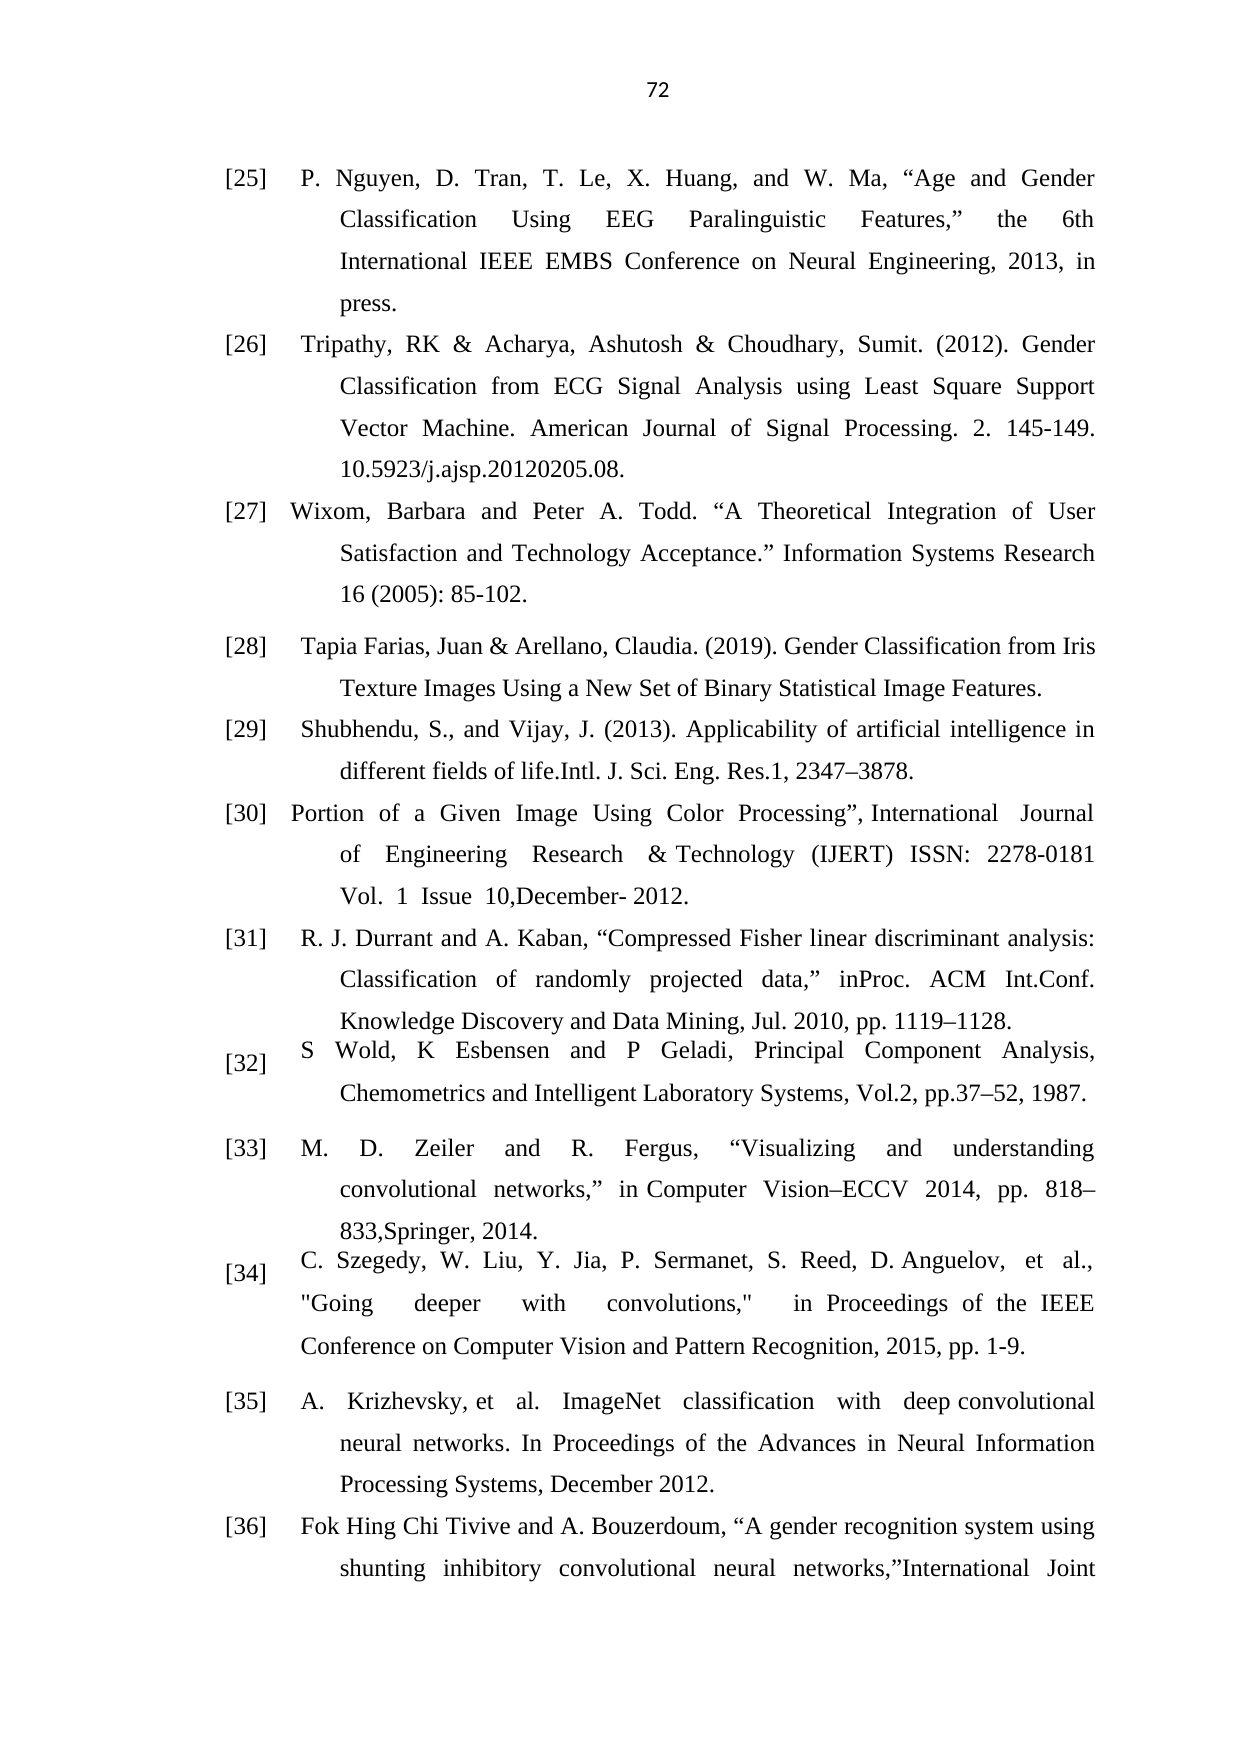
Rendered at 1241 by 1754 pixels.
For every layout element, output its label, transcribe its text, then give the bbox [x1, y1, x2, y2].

table_cell Shubhendu, S., and Vijay, J. (2013). Applicability of artificial intelligence in different fields of life.Intl. J. Sci. Eng. Res.1, 2347–3878. [289, 702, 1107, 785]
table_cell P. Nguyen, D. Tran, T. Le, X. Huang, and W. Ma, “Age and Gender Classification Using EEG Paralinguistic Features,” the 6th International IEEE EMBS Conference on Neural Engineering, 2013, in press. [289, 150, 1107, 317]
table_cell [30] [214, 785, 289, 910]
table_cell M. D. Zeiler and R. Fergus, “Visualizing and understanding convolutional networks,” in Computer Vision–ECCV 2014, pp. 818–833,Springer, 2014. [289, 1120, 1107, 1245]
table_cell Tripathy, RK & Acharya, Ashutosh & Choudhary, Sumit. (2012). Gender Classification from ECG Signal Analysis using Least Square Support Vector Machine. American Journal of Signal Processing. 2. 145-149. 10.5923/j.ajsp.20120205.08. [289, 317, 1107, 483]
table_cell [33] [214, 1120, 289, 1245]
table_cell Wixom, Barbara and Peter A. Todd. “A Theoretical Integration of User Satisfaction and Technology Acceptance.” Information Systems Research 16 (2005): 85-102. [289, 483, 1107, 618]
table_cell R. J. Durrant and A. Kaban, “Compressed Fisher linear discriminant analysis: Classification of randomly projected data,” inProc. ACM Int.Conf. Knowledge Discovery and Data Mining, Jul. 2010, pp. 1119–1128. [289, 910, 1107, 1035]
table_cell [34] [214, 1245, 289, 1373]
table_cell Tapia Farias, Juan & Arellano, Claudia. (2019). Gender Classification from Iris Texture Images Using a New Set of Binary Statistical Image Features. [289, 618, 1107, 702]
table_cell S Wold, K Esbensen and P Geladi, Principal Component Analysis, Chemometrics and Intelligent Laboratory Systems, Vol.2, pp.37–52, 1987. [289, 1035, 1107, 1120]
table_cell [29] [214, 702, 289, 785]
table_cell A. Krizhevsky, et al. ImageNet classification with deep convolutional neural networks. In Proceedings of the Advances in Neural Information Processing Systems, December 2012. [289, 1373, 1107, 1498]
table_cell [25] [214, 150, 289, 317]
table_cell C. Szegedy, W. Liu, Y. Jia, P. Sermanet, S. Reed, D. Anguelov, et al., "Going deeper with convolutions," in Proceedings of the IEEE Conference on Computer Vision and Pattern Recognition, 2015, pp. 1-9. [289, 1245, 1107, 1373]
table_cell [31] [214, 910, 289, 1035]
table_cell [36] [214, 1498, 289, 1581]
table_cell [26] [214, 317, 289, 483]
table_cell [27] [214, 483, 289, 618]
table_cell Portion of a Given Image Using Color Processing”, International Journal of Engineering Research & Technology (IJERT) ISSN: 2278-0181 Vol. 1 Issue 10,December- 2012. [289, 785, 1107, 910]
table_cell [32] [214, 1035, 289, 1120]
table_cell [35] [214, 1373, 289, 1498]
table_cell [28] [214, 618, 289, 702]
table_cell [289, 1498, 1107, 1581]
